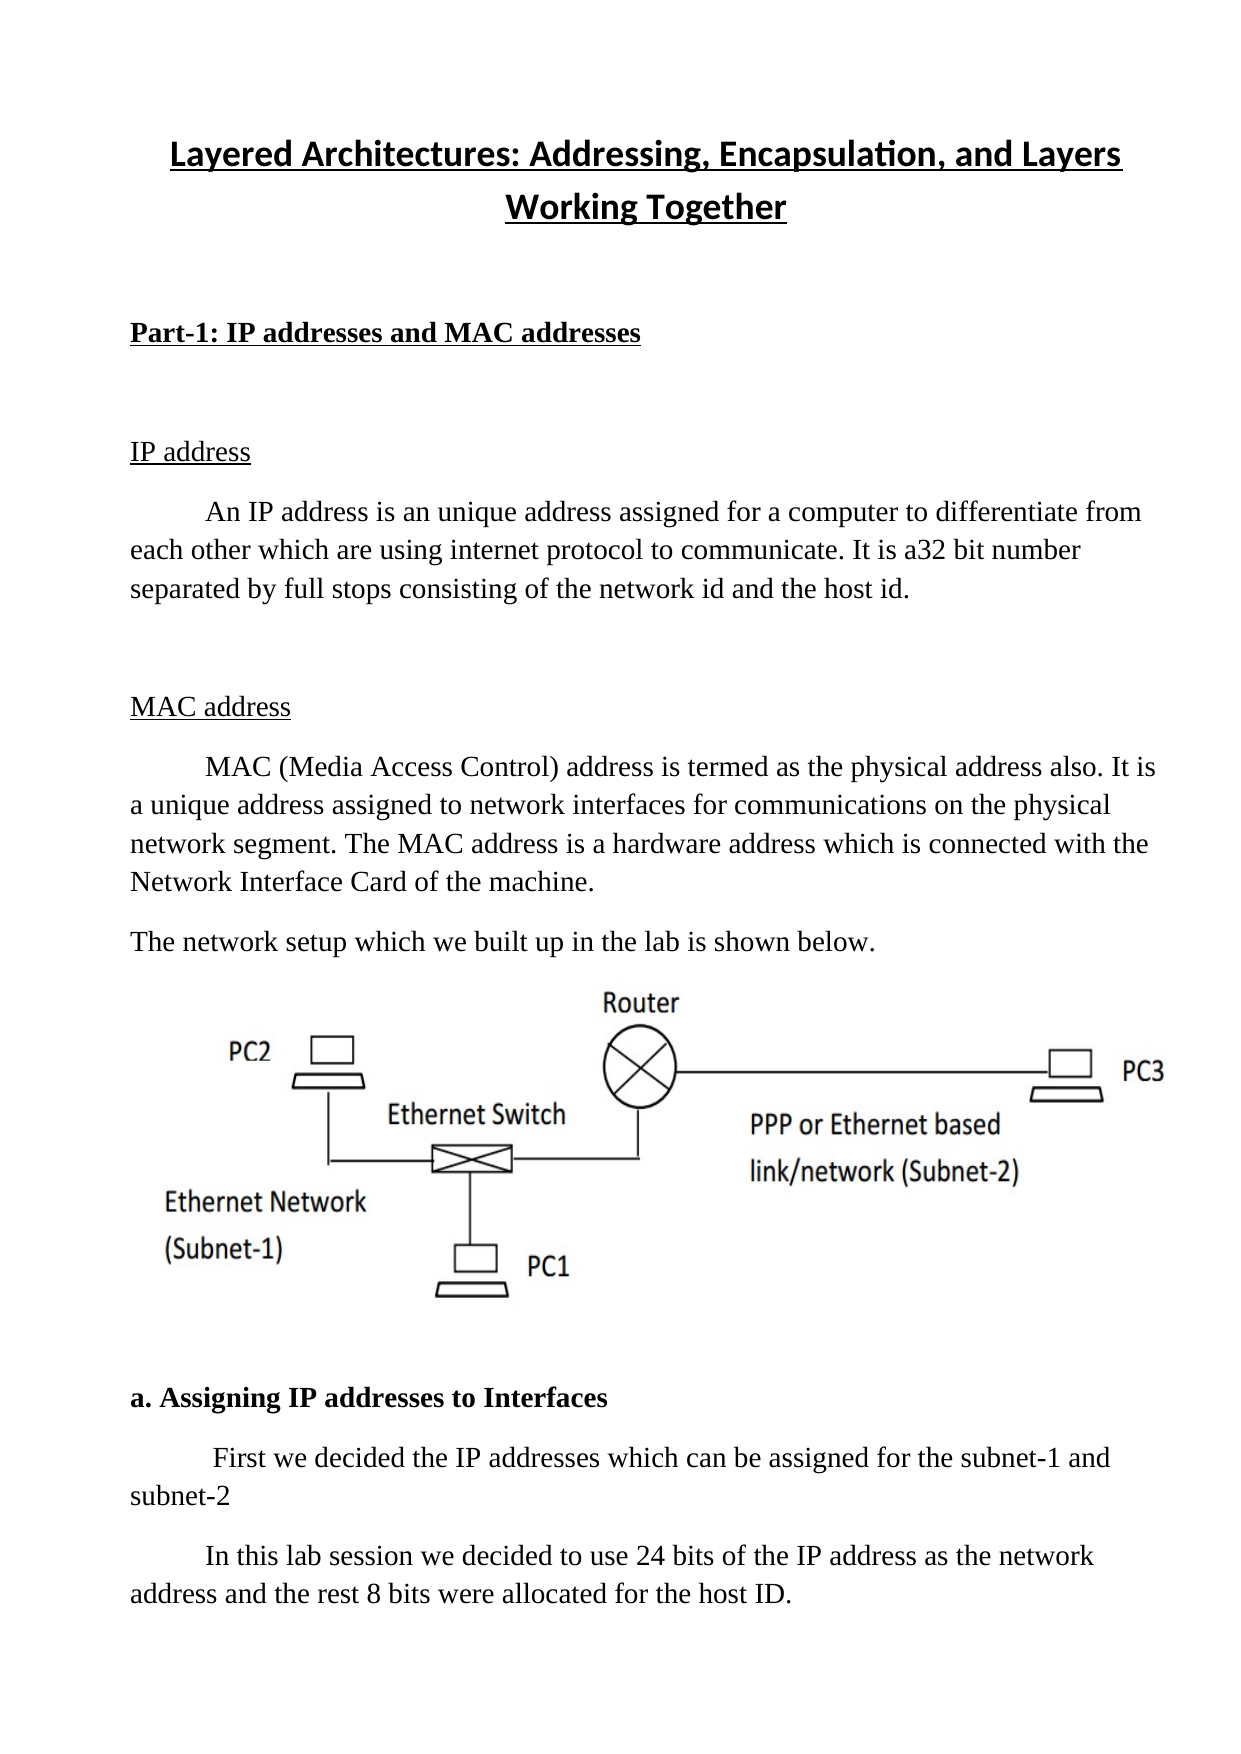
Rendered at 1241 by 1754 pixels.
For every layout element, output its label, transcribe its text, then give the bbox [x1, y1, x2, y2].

text The network setup which we built up in the lab is shown below. [130, 924, 1162, 962]
text In this lab session we decided to use 24 bits of the IP address as the network address and the rest 8 bits were allocated for the host ID. [130, 1538, 1162, 1610]
text Layered Architectures: Addressing, Encapsulation, and Layers Working Together [130, 130, 1162, 228]
text IP address [130, 434, 1162, 468]
text MAC (Media Access Control) address is termed as the physical address also. It is a unique address assigned to network interfaces for communications on the physical network segment. The MAC address is a hardware address which is connected with the Network Interface Card of the machine. [130, 749, 1162, 898]
text MAC address [130, 689, 1162, 723]
text First we decided the IP addresses which can be assigned for the subnet-1 and subnet-2 [130, 1440, 1162, 1512]
picture [129, 962, 1179, 1355]
text a. Assigning IP addresses to Interfaces [130, 1381, 1162, 1414]
text Part-1: IP addresses and MAC addresses [130, 316, 1162, 349]
text An IP address is an unique address assigned for a computer to differentiate from each other which are using internet protocol to communicate. It is a32 bit number separated by full stops consisting of the network id and the host id. [130, 494, 1162, 604]
